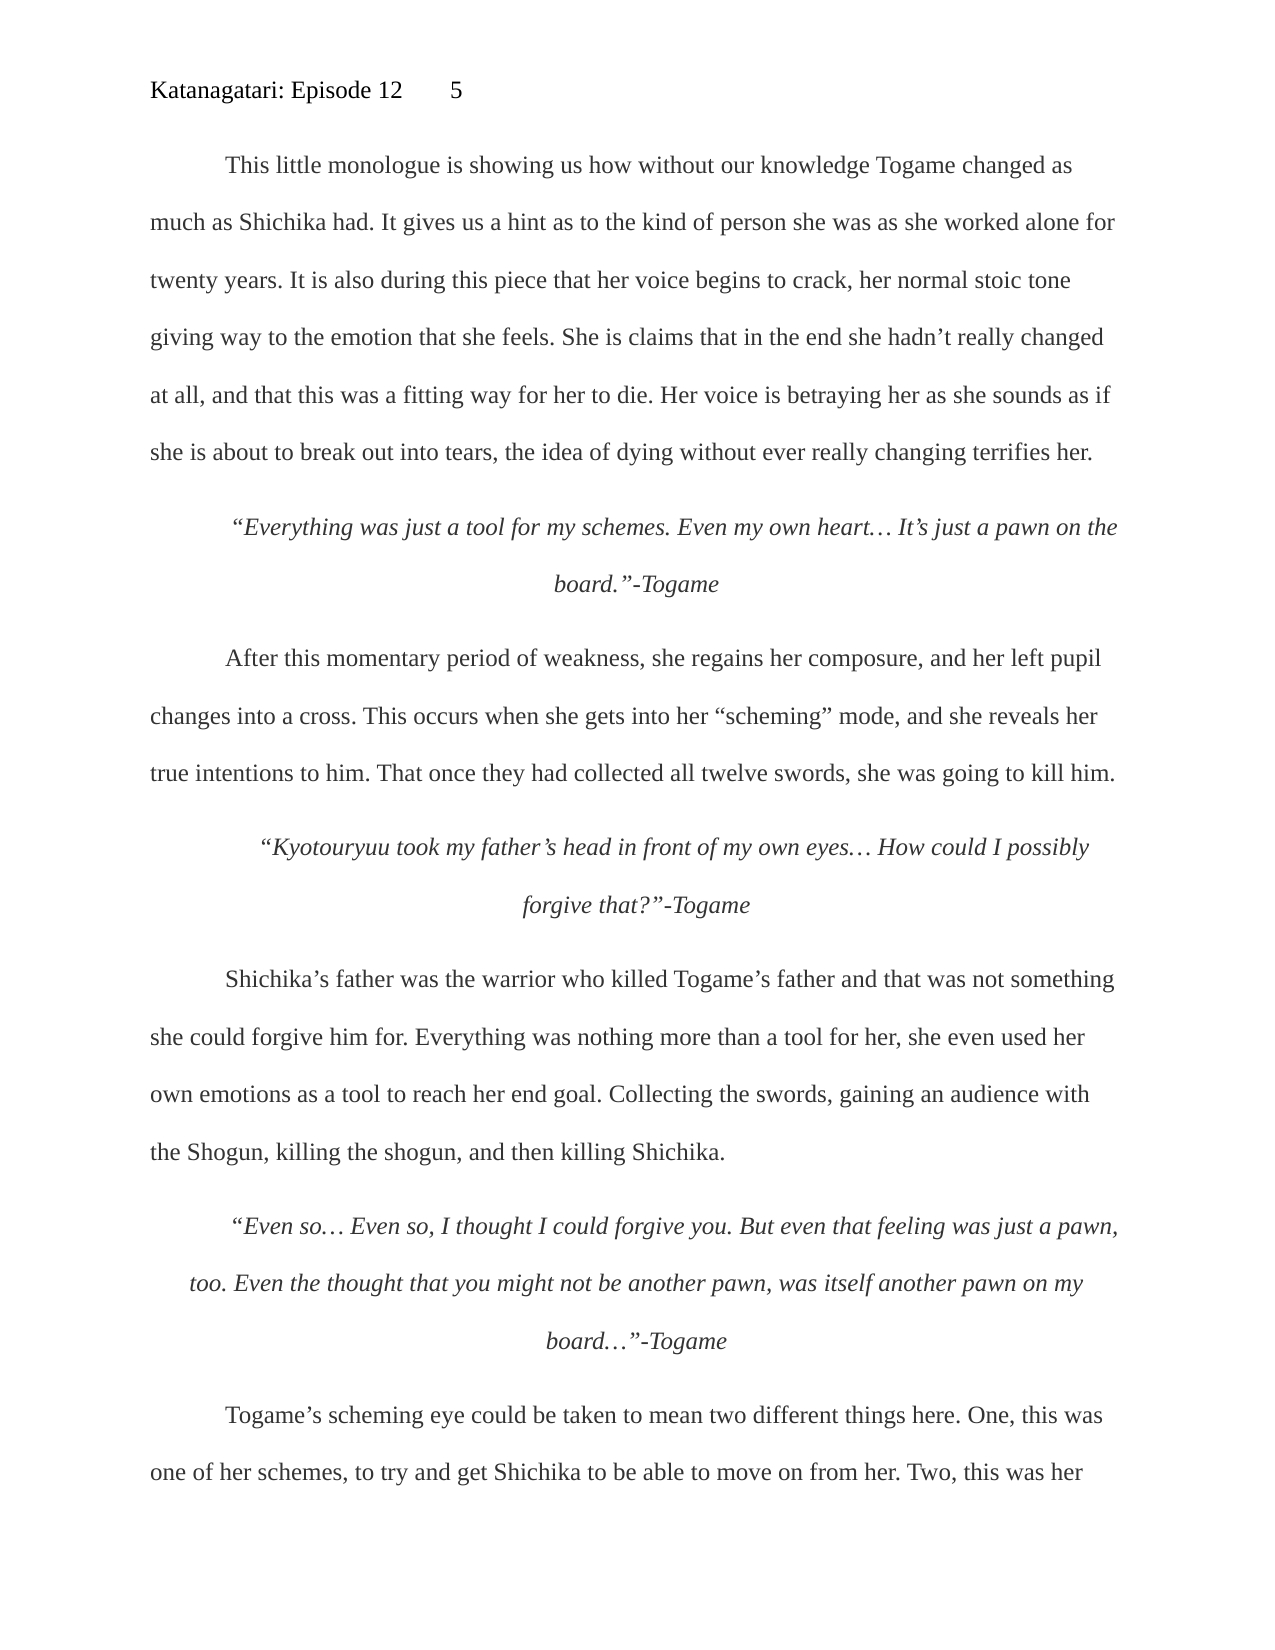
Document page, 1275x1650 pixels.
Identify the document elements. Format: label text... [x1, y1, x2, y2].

text “Kyotouryuu took my father’s head in front of my own eyes… How could I possibly forgive that?”-Togame [150, 832, 1125, 919]
text This little monologue is showing us how without our knowledge Togame changed as much as Shichika had. It gives us a hint as to the kind of person she was as she worked alone for twenty years. It is also during this piece that her voice begins to crack, her normal stoic tone giving way to the emotion that she feels. She is claims that in the end she hadn’t really changed at all, and that this was a fitting way for her to die. Her voice is betraying her as she sounds as if she is about to break out into tears, the idea of dying without ever really changing terrifies her. [150, 150, 1125, 466]
text Shichika’s father was the warrior who killed Togame’s father and that was not something she could forgive him for. Everything was nothing more than a tool for her, she even used her own emotions as a tool to reach her end goal. Collecting the swords, gaining an audience with the Shogun, killing the shogun, and then killing Shichika. [150, 964, 1125, 1165]
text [150, 1400, 1125, 1486]
text “Even so… Even so, I thought I could forgive you. But even that feeling was just a pawn, too. Even the thought that you might not be another pawn, was itself another pawn on my board…”-Togame [150, 1211, 1125, 1354]
text “Everything was just a tool for my schemes. Even my own heart… It’s just a pawn on the board.”-Togame [150, 512, 1125, 598]
text After this momentary period of weakness, she regains her composure, and her left pupil changes into a cross. This occurs when she gets into her “scheming” mode, and she reveals her true intentions to him. That once they had collected all twelve swords, she was going to kill him. [150, 643, 1125, 787]
